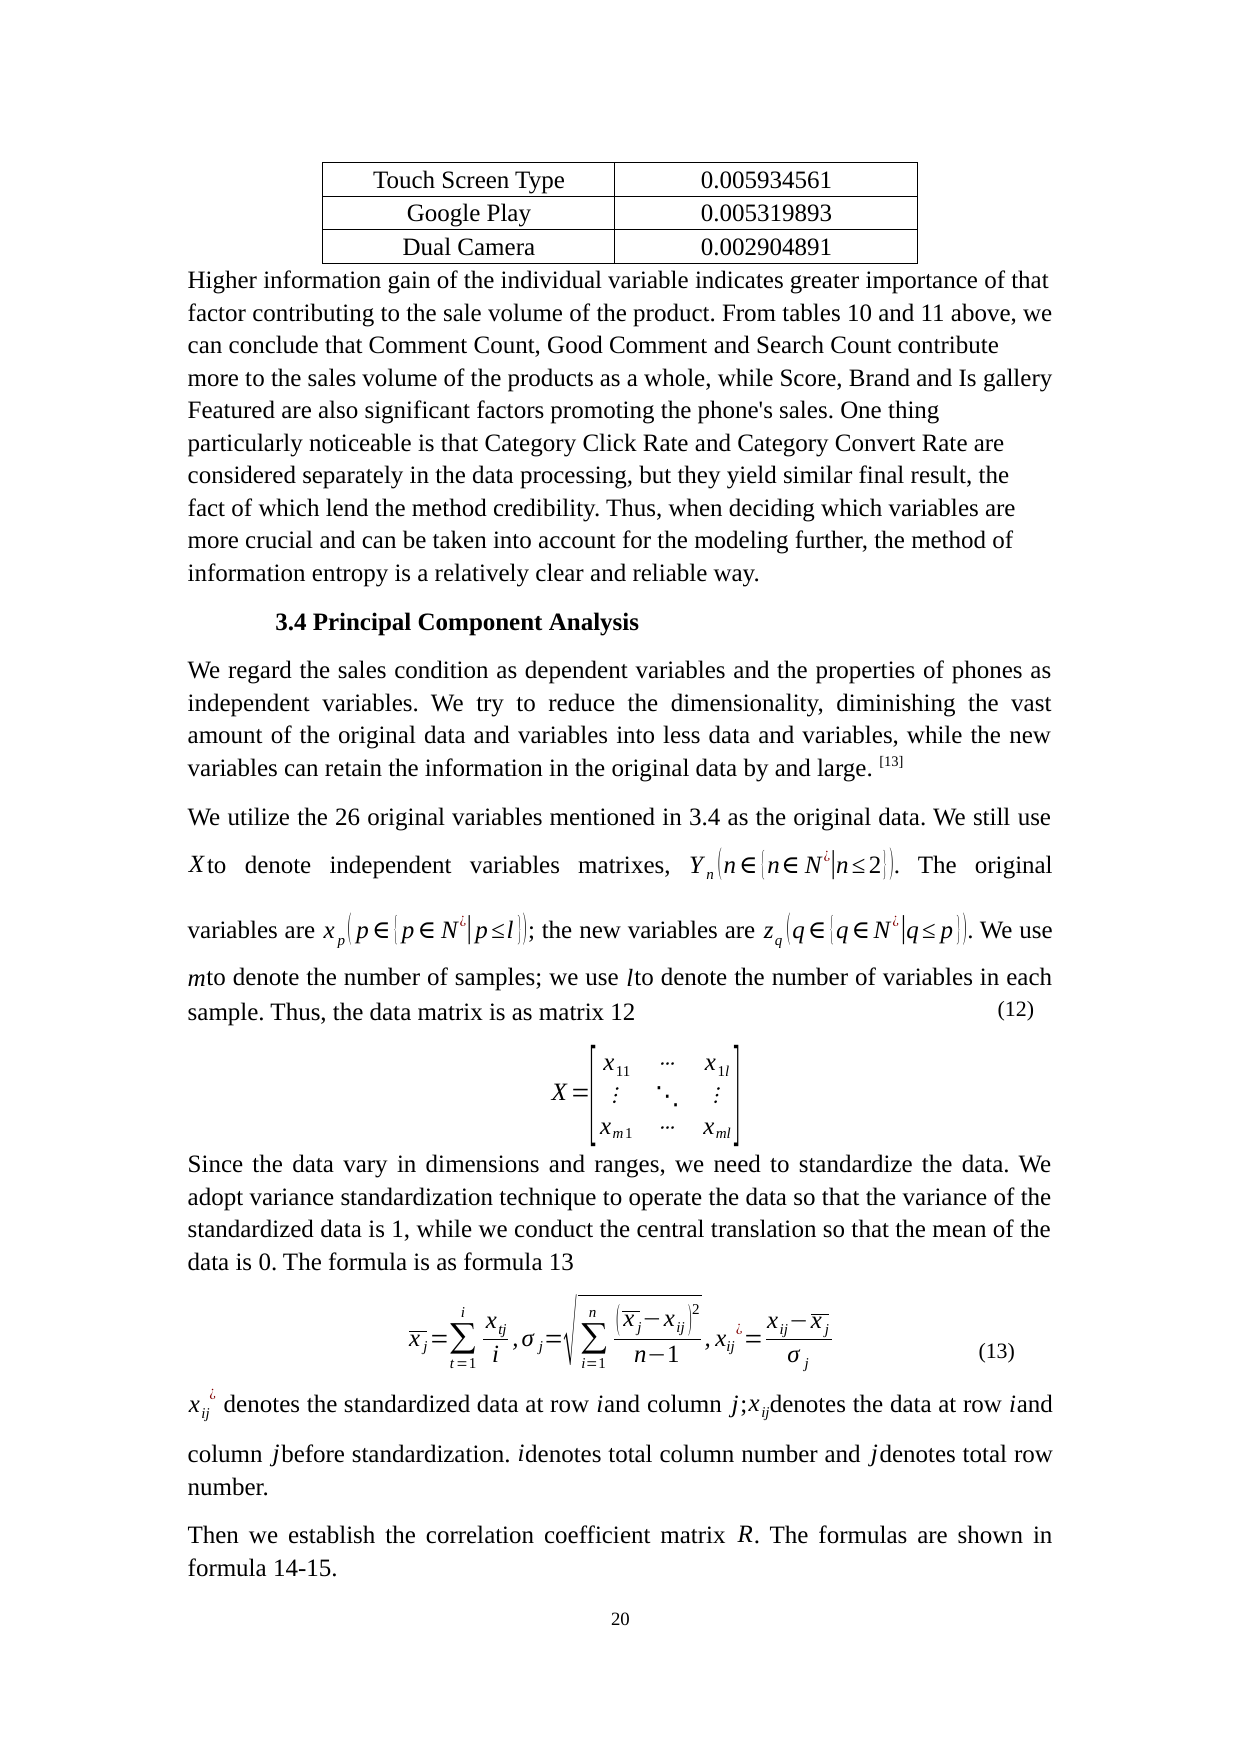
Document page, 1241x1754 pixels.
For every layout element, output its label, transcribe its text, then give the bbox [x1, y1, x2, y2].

text Higher information gain of the individual variable indicates greater importance of that factor contributing to the sale volume of the product. From tables 10 and 11 above, we can conclude that Comment Count, Good Comment and Search Count contribute more to the sales volume of the products as a whole, while Score, Brand and Is gallery Featured are also significant factors promoting the phone's sales. One thing particularly noticeable is that Category Click Rate and Category Convert Rate are considered separately in the data processing, but they yield similar final result, the fact of which lend the method credibility. Thus, when deciding which variables are more crucial and can be taken into account for the modeling further, the method of information entropy is a relatively clear and reliable way. [187, 264, 1053, 589]
text Then we establish the correlation coefficient matrix . The formulas are shown in formula 14-15. [187, 1518, 1053, 1583]
table_cell Google Play [323, 197, 614, 229]
table_cell Touch Screen Type [323, 163, 614, 196]
text denotes the standardized data at row and column ;denotes the data at row and column before standardization. denotes total column number and denotes total row number. [187, 1372, 1053, 1502]
table_cell 0.005934561 [615, 163, 917, 196]
text Since the data vary in dimensions and ranges, we need to standardize the data. We adopt variance standardization technique to operate the data so that the variance of the standardized data is 1, while we conduct the central translation so that the mean of the data is 0. The formula is as formula 13 [187, 1148, 1053, 1278]
list 3.4 Principal Component Analysis [275, 605, 1053, 637]
table_cell 0.005319893 [615, 197, 917, 229]
table_cell Dual Camera [323, 230, 614, 263]
text We utilize the 26 original variables mentioned in 3.4 as the original data. We still use to denote independent variables matrixes, . The original variables are ; the new variables are . We use to denote the number of samples; we use to denote the number of variables in each sample. Thus, the data matrix is as matrix 12 [187, 800, 1053, 1027]
text We regard the sales condition as dependent variables and the properties of phones as independent variables. We try to reduce the dimensionality, diminishing the vast amount of the original data and variables into less data and variables, while the new variables can retain the information in the original data by and large. [13] [187, 654, 1053, 784]
table_cell 0.002904891 [615, 230, 917, 263]
